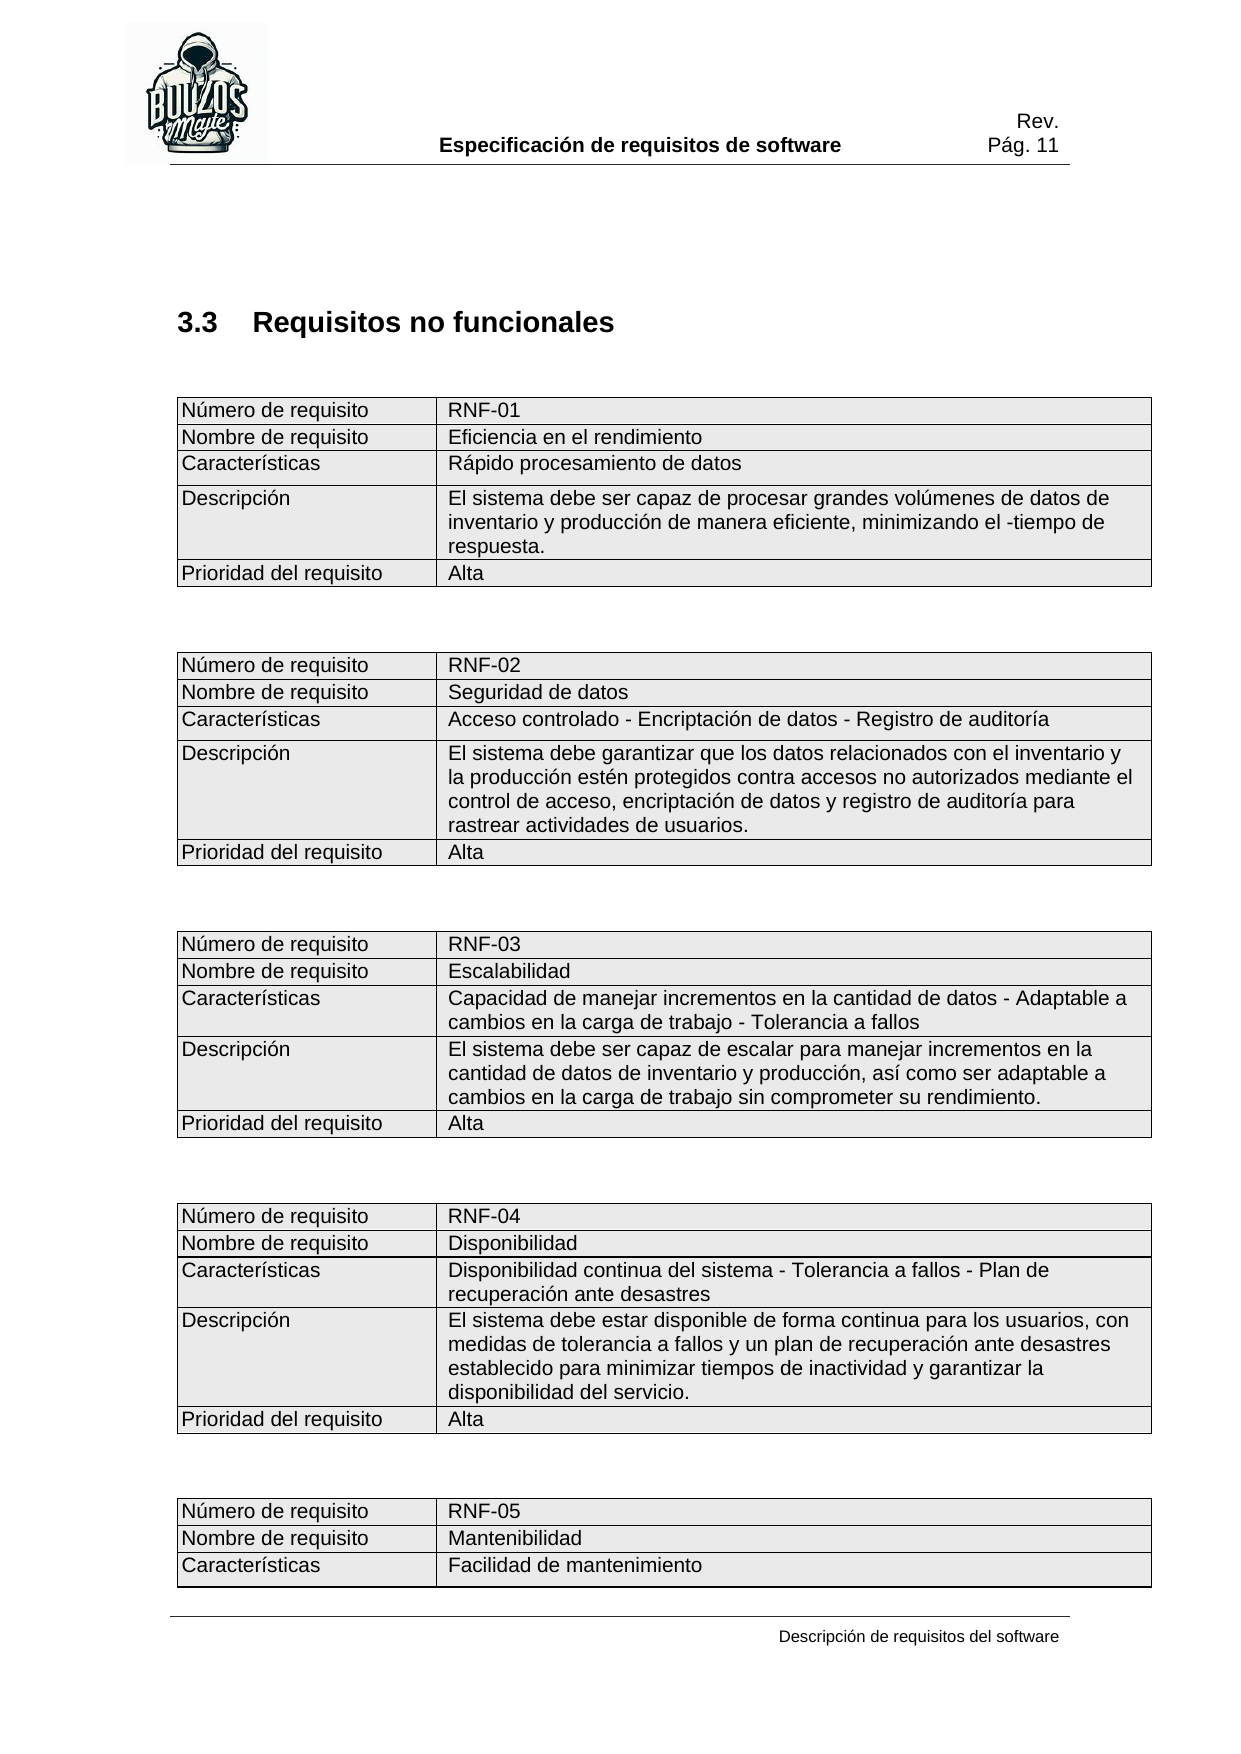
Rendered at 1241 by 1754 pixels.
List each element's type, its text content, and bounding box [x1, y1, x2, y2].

table_cell Rápido procesamiento de datos [437, 451, 1151, 485]
table_cell Nombre de requisito [178, 1526, 436, 1552]
table_header RNF-01 [437, 398, 1151, 423]
table_cell Prioridad del requisito [178, 1407, 436, 1432]
table_cell Alta [437, 560, 1151, 586]
table_cell Características [178, 986, 436, 1036]
table_cell Descripción [178, 486, 436, 559]
table_cell Prioridad del requisito [178, 560, 436, 586]
table_cell Acceso controlado - Encriptación de datos - Registro de auditoría [437, 707, 1151, 740]
table_cell Características [178, 1553, 436, 1586]
table_cell Nombre de requisito [178, 1231, 436, 1256]
table_cell Descripción [178, 741, 436, 839]
table_cell Características [178, 451, 436, 485]
table_cell Eficiencia en el rendimiento [437, 425, 1151, 450]
table_header Número de requisito [178, 932, 436, 958]
table_cell Escalabilidad [437, 959, 1151, 985]
subtitle Requisitos no funcionales [177, 306, 1063, 339]
table_cell El sistema debe garantizar que los datos relacionados con el inventario y la producción estén protegidos contra accesos no autorizados mediante el control de acceso, encriptación de datos y registro de auditoría para rastrear actividades de usuarios. [437, 741, 1151, 839]
table_cell Nombre de requisito [178, 959, 436, 985]
table_cell Disponibilidad [437, 1231, 1151, 1256]
table_cell Alta [437, 840, 1151, 865]
table_header Número de requisito [178, 1499, 436, 1525]
table_header RNF-02 [437, 653, 1151, 679]
table_cell El sistema debe ser capaz de procesar grandes volúmenes de datos de inventario y producción de manera eficiente, minimizando el -tiempo de respuesta. [437, 486, 1151, 559]
table_cell El sistema debe estar disponible de forma continua para los usuarios, con medidas de tolerancia a fallos y un plan de recuperación ante desastres establecido para minimizar tiempos de inactividad y garantizar la disponibilidad del servicio. [437, 1308, 1151, 1406]
table_cell Características [178, 707, 436, 740]
table_cell Disponibilidad continua del sistema - Tolerancia a fallos - Plan de recuperación ante desastres [437, 1258, 1151, 1307]
table_cell Mantenibilidad [437, 1526, 1151, 1552]
table_cell Nombre de requisito [178, 425, 436, 450]
table_cell Características [178, 1258, 436, 1307]
table_cell Descripción [178, 1037, 436, 1110]
table_cell Prioridad del requisito [178, 1111, 436, 1137]
picture [125, 22, 268, 165]
table_header RNF-05 [437, 1499, 1151, 1525]
table_header Número de requisito [178, 653, 436, 679]
table_cell Alta [437, 1111, 1151, 1137]
table_cell Alta [437, 1407, 1151, 1432]
table_cell El sistema debe ser capaz de escalar para manejar incrementos en la cantidad de datos de inventario y producción, así como ser adaptable a cambios en la carga de trabajo sin comprometer su rendimiento. [437, 1037, 1151, 1110]
table_cell Prioridad del requisito [178, 840, 436, 865]
table_cell Seguridad de datos [437, 680, 1151, 706]
table_cell Capacidad de manejar incrementos en la cantidad de datos - Adaptable a cambios en la carga de trabajo - Tolerancia a fallos [437, 986, 1151, 1036]
table_header Número de requisito [178, 398, 436, 423]
table_cell Facilidad de mantenimiento [437, 1553, 1151, 1586]
table_header RNF-03 [437, 932, 1151, 958]
table_header RNF-04 [437, 1204, 1151, 1229]
table_cell Descripción [178, 1308, 436, 1406]
table_header Número de requisito [178, 1204, 436, 1229]
table_cell Nombre de requisito [178, 680, 436, 706]
